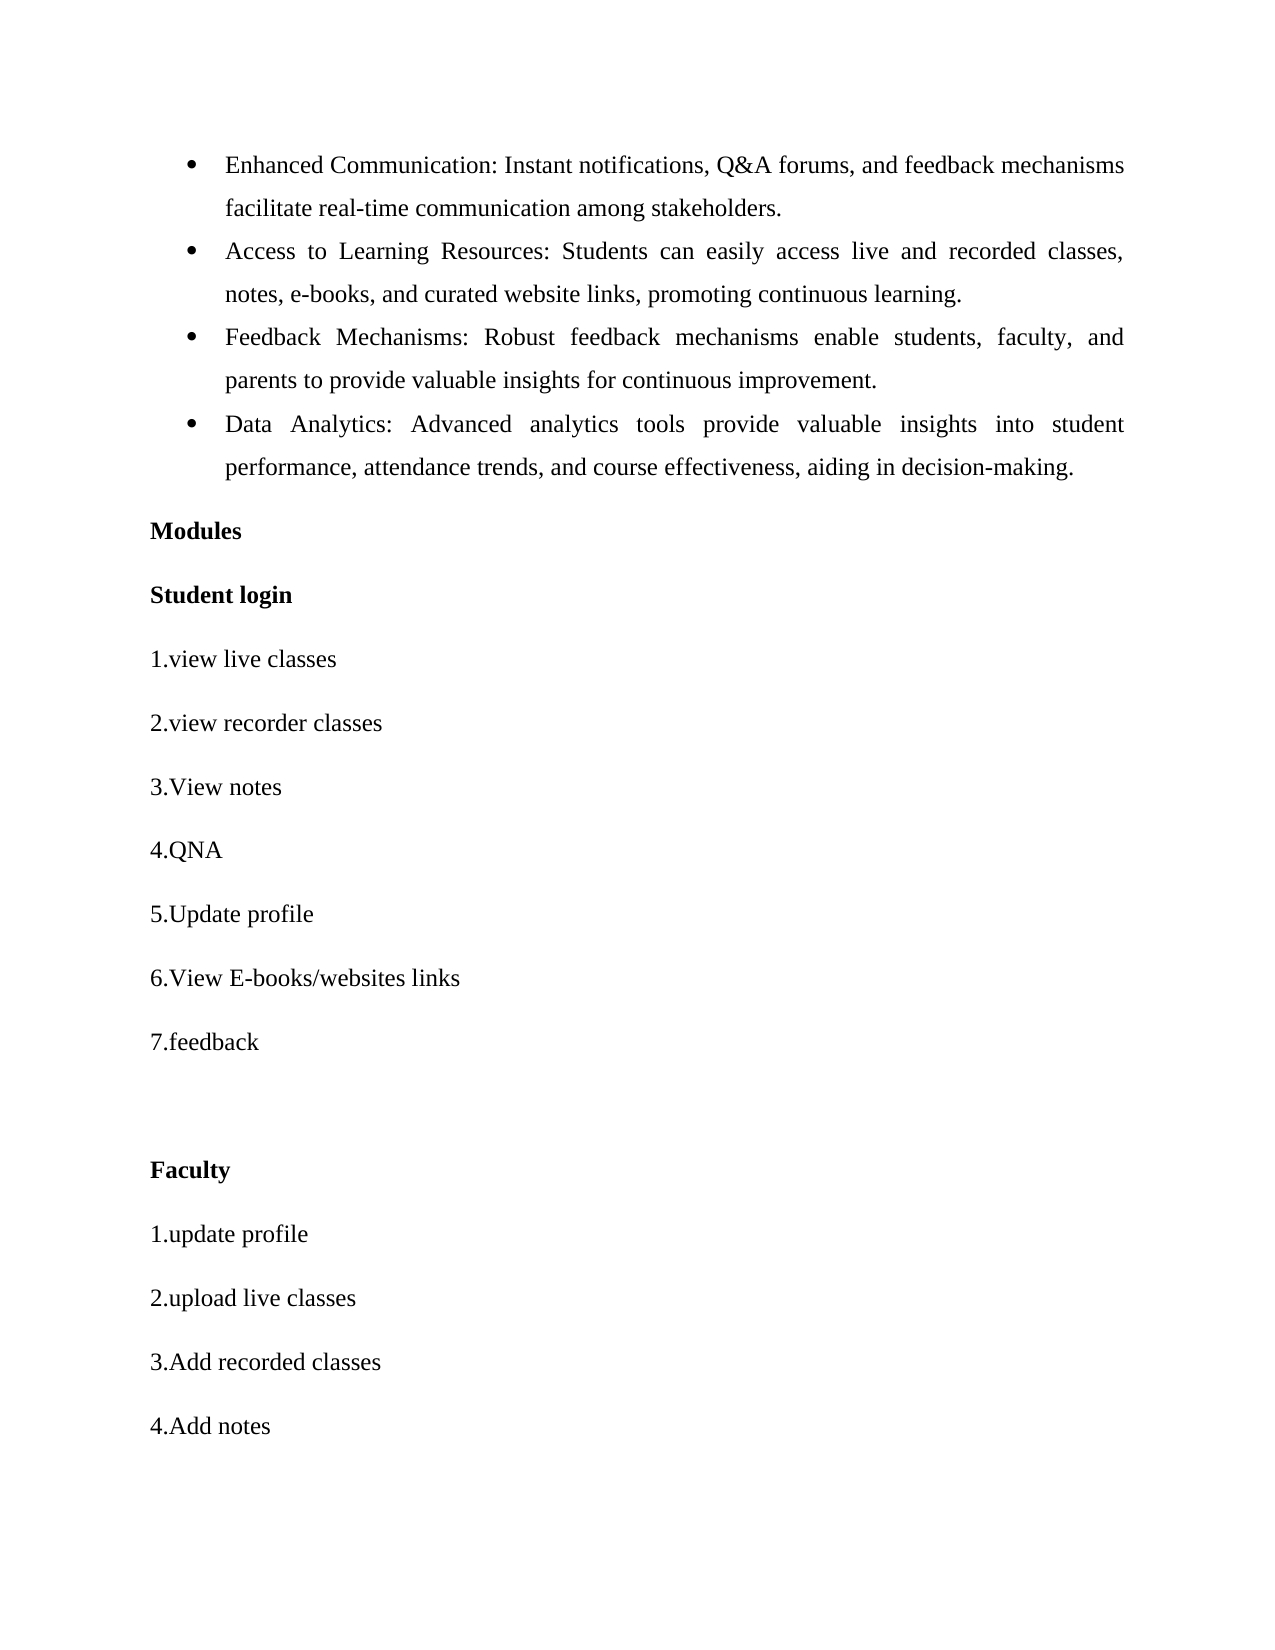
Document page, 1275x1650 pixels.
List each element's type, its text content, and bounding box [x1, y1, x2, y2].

list Data Analytics: Advanced analytics tools provide valuable insights into student performance, attendance trends, and course effectiveness, aiding in decision-making. [187, 409, 1125, 481]
list Access to Learning Resources: Students can easily access live and recorded classes, notes, e-books, and curated website links, promoting continuous learning. [187, 236, 1125, 308]
text 7.feedback [150, 1027, 1125, 1056]
text Student login [150, 580, 1125, 608]
text Faculty [150, 1155, 1125, 1184]
text 3.Add recorded classes [150, 1347, 1125, 1376]
text 5.Update profile [150, 899, 1125, 928]
list Feedback Mechanisms: Robust feedback mechanisms enable students, faculty, and parents to provide valuable insights for continuous improvement. [187, 322, 1125, 394]
text 3.View notes [150, 772, 1125, 800]
text 2.upload live classes [150, 1283, 1125, 1312]
text Modules [150, 516, 1125, 544]
text 6.View E-books/websites links [150, 963, 1125, 992]
text 1.update profile [150, 1219, 1125, 1248]
text 2.view recorder classes [150, 708, 1125, 736]
list Enhanced Communication: Instant notifications, Q&A forums, and feedback mechanisms facilitate real-time communication among stakeholders. [187, 150, 1125, 222]
text 4.QNA [150, 836, 1125, 864]
text 1.view live classes [150, 644, 1125, 672]
text 4.Add notes [150, 1411, 1125, 1440]
